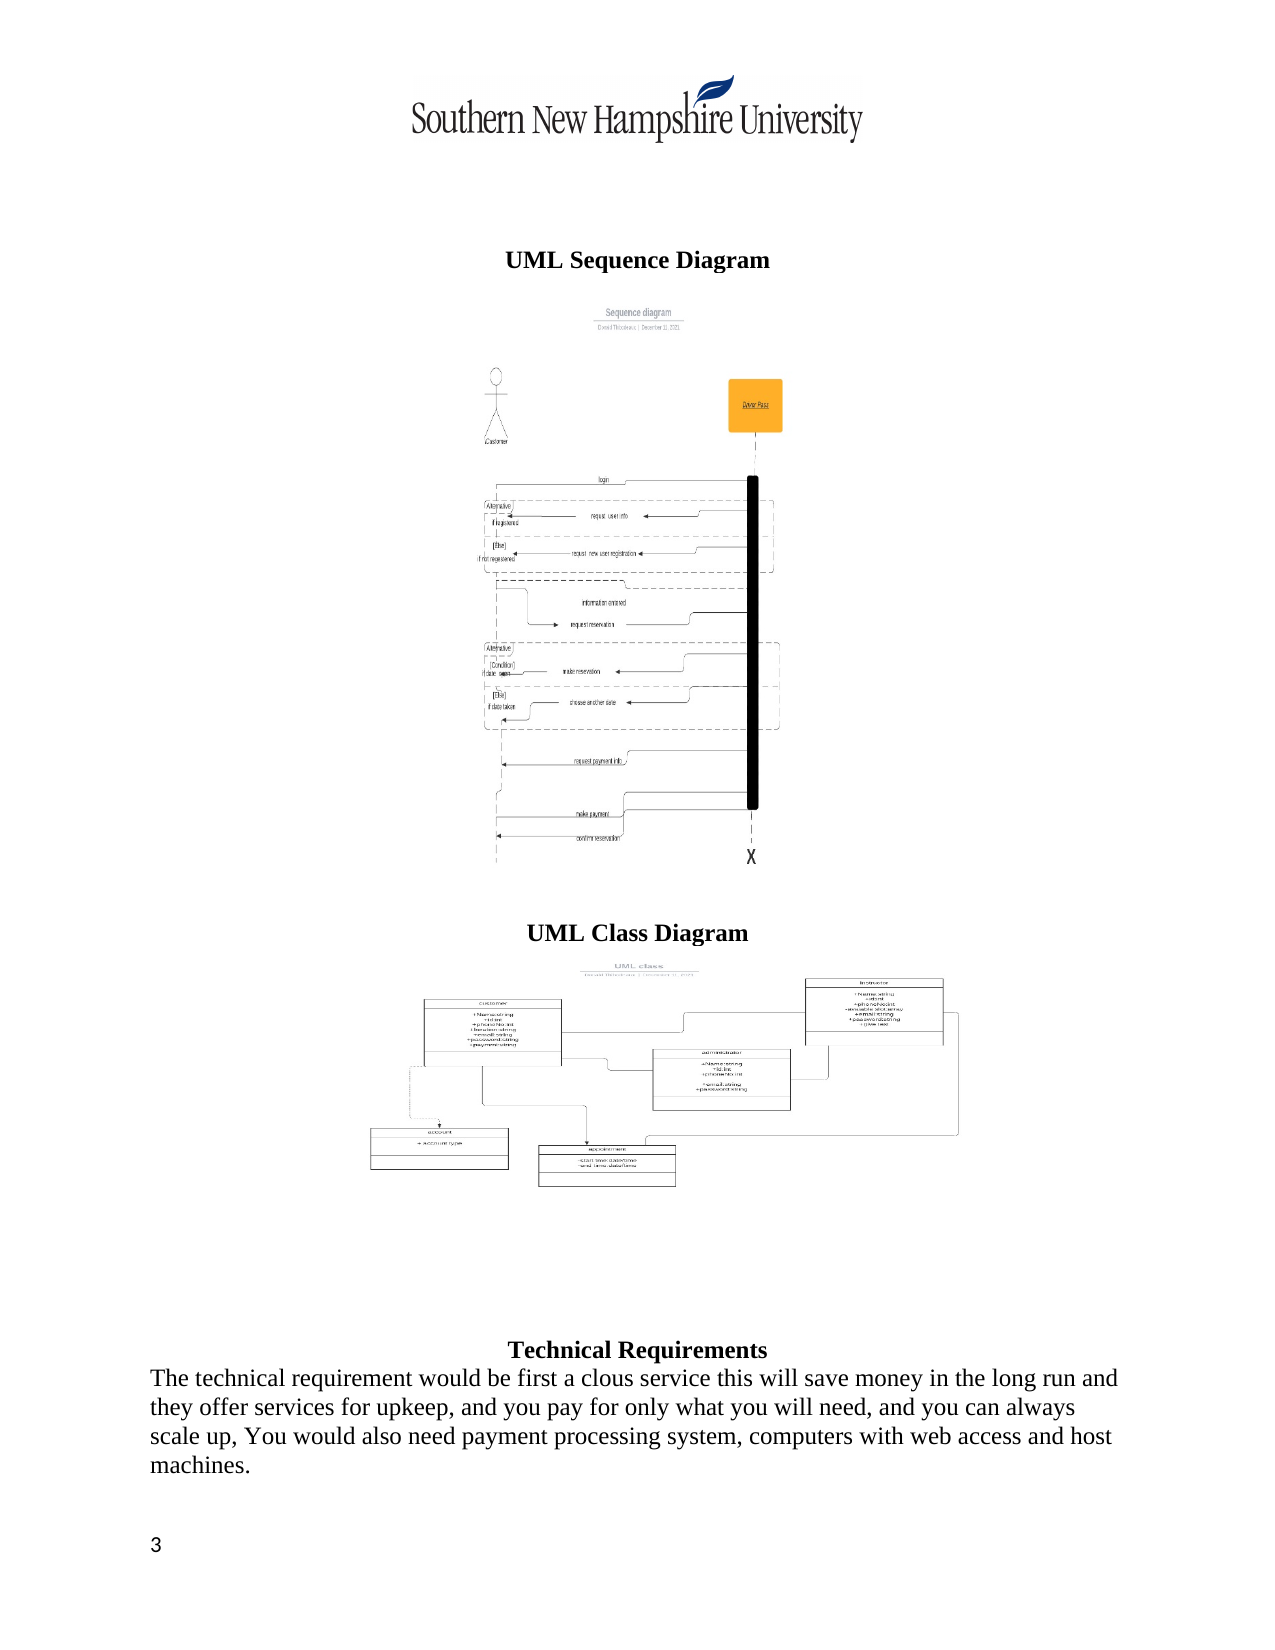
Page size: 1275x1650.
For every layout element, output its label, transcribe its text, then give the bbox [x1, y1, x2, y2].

picture [412, 75, 863, 143]
text The technical requirement would be first a clous service this will save money in the long run and they offer services for upkeep, and you pay for only what you will need, and you can always scale up, You would also need payment processing system, computers with web access and host machines. [150, 1363, 1125, 1478]
subtitle Technical Requirements [150, 1335, 1125, 1363]
picture [388, 273, 887, 871]
subtitle UML Class Diagram [150, 918, 1125, 946]
picture [302, 946, 973, 1263]
subtitle UML Sequence Diagram [150, 245, 1125, 274]
